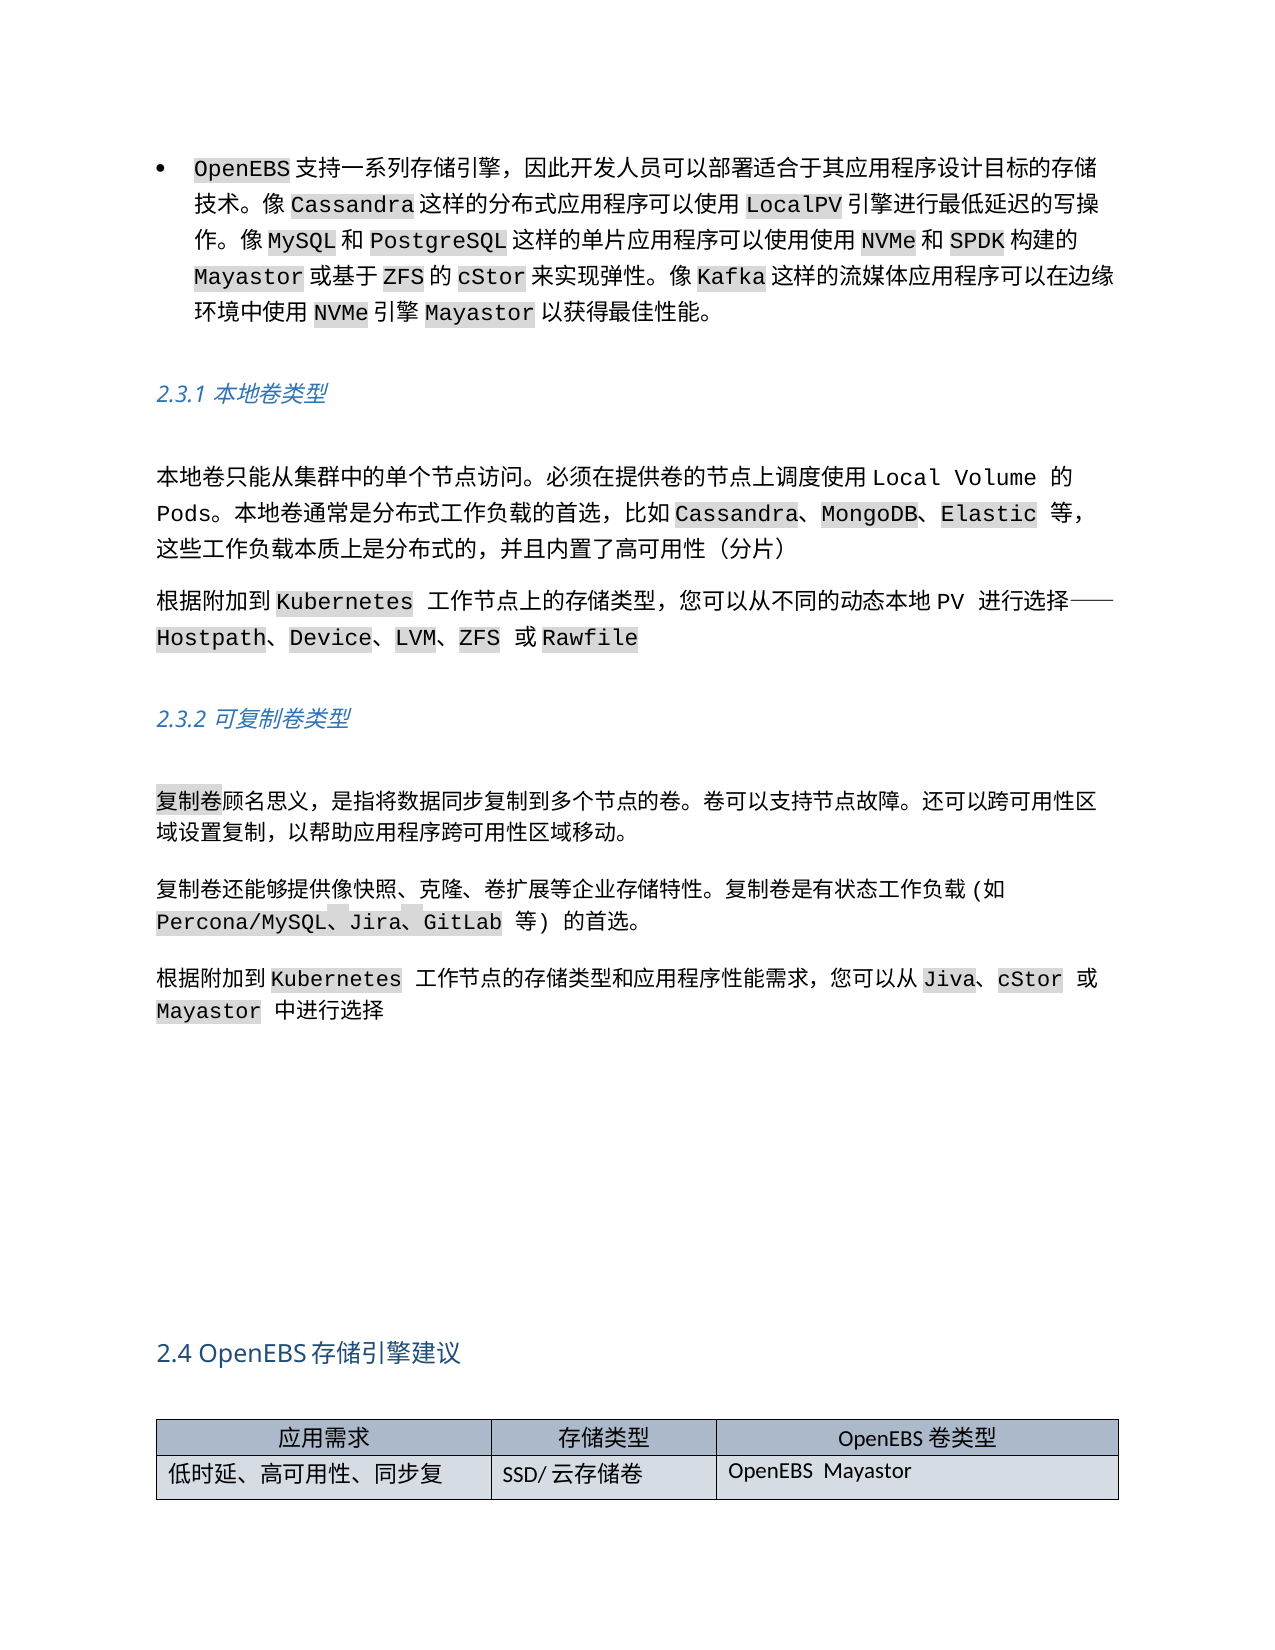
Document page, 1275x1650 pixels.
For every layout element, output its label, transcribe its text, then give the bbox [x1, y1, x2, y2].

text 本地卷只能从集群中的单个节点访问。必须在提供卷的节点上调度使用 Local Volume 的 Pods。本地卷通常是分布式工作负载的首选，比如 Cassandra、MongoDB、Elastic 等，这些工作负载本质上是分布式的，并且内置了高可用性（分片） [156, 459, 1118, 564]
text 根据附加到 Kubernetes 工作节点上的存储类型，您可以从不同的动态本地 PV 进行选择——Hostpath、Device、LVM、ZFS 或 Rawfile [156, 583, 1118, 653]
table_header 应用需求 [157, 1420, 491, 1455]
subtitle 2.3.1 本地卷类型 [156, 376, 1118, 409]
list OpenEBS 支持一系列存储引擎，因此开发人员可以部署适合于其应用程序设计目标的存储技术。像 Cassandra 这样的分布式应用程序可以使用 LocalPV 引擎进行最低延迟的写操作。像 MySQL 和 PostgreSQL 这样的单片应用程序可以使用使用 NVMe 和 SPDK 构建的 Mayastor 或基于 ZFS 的 cStor 来实现弹性。像 Kafka 这样的流媒体应用程序可以在边缘环境中使用 NVMe 引擎 Mayastor 以获得最佳性能。 [156, 150, 1118, 328]
text 复制卷顾名思义，是指将数据同步复制到多个节点的卷。卷可以支持节点故障。还可以跨可用性区域设置复制，以帮助应用程序跨可用性区域移动。 [156, 784, 1118, 847]
subtitle 2.3.2 可复制卷类型 [156, 701, 1118, 734]
table_header OpenEBS 卷类型 [717, 1420, 1118, 1455]
table_cell OpenEBS Mayastor [717, 1456, 1118, 1499]
text 根据附加到 Kubernetes 工作节点的存储类型和应用程序性能需求，您可以从 Jiva、cStor 或 Mayastor 中进行选择 [156, 961, 1118, 1024]
table_cell SSD/ 云存储卷 [492, 1456, 716, 1499]
text 复制卷还能够提供像快照、克隆、卷扩展等企业存储特性。复制卷是有状态工作负载 (如 Percona/MySQL、Jira、GitLab 等) 的首选。 [156, 872, 1118, 936]
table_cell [157, 1456, 491, 1499]
subtitle 2.4 OpenEBS存储引擎建议 [156, 1333, 1118, 1369]
table_header 存储类型 [492, 1420, 716, 1455]
